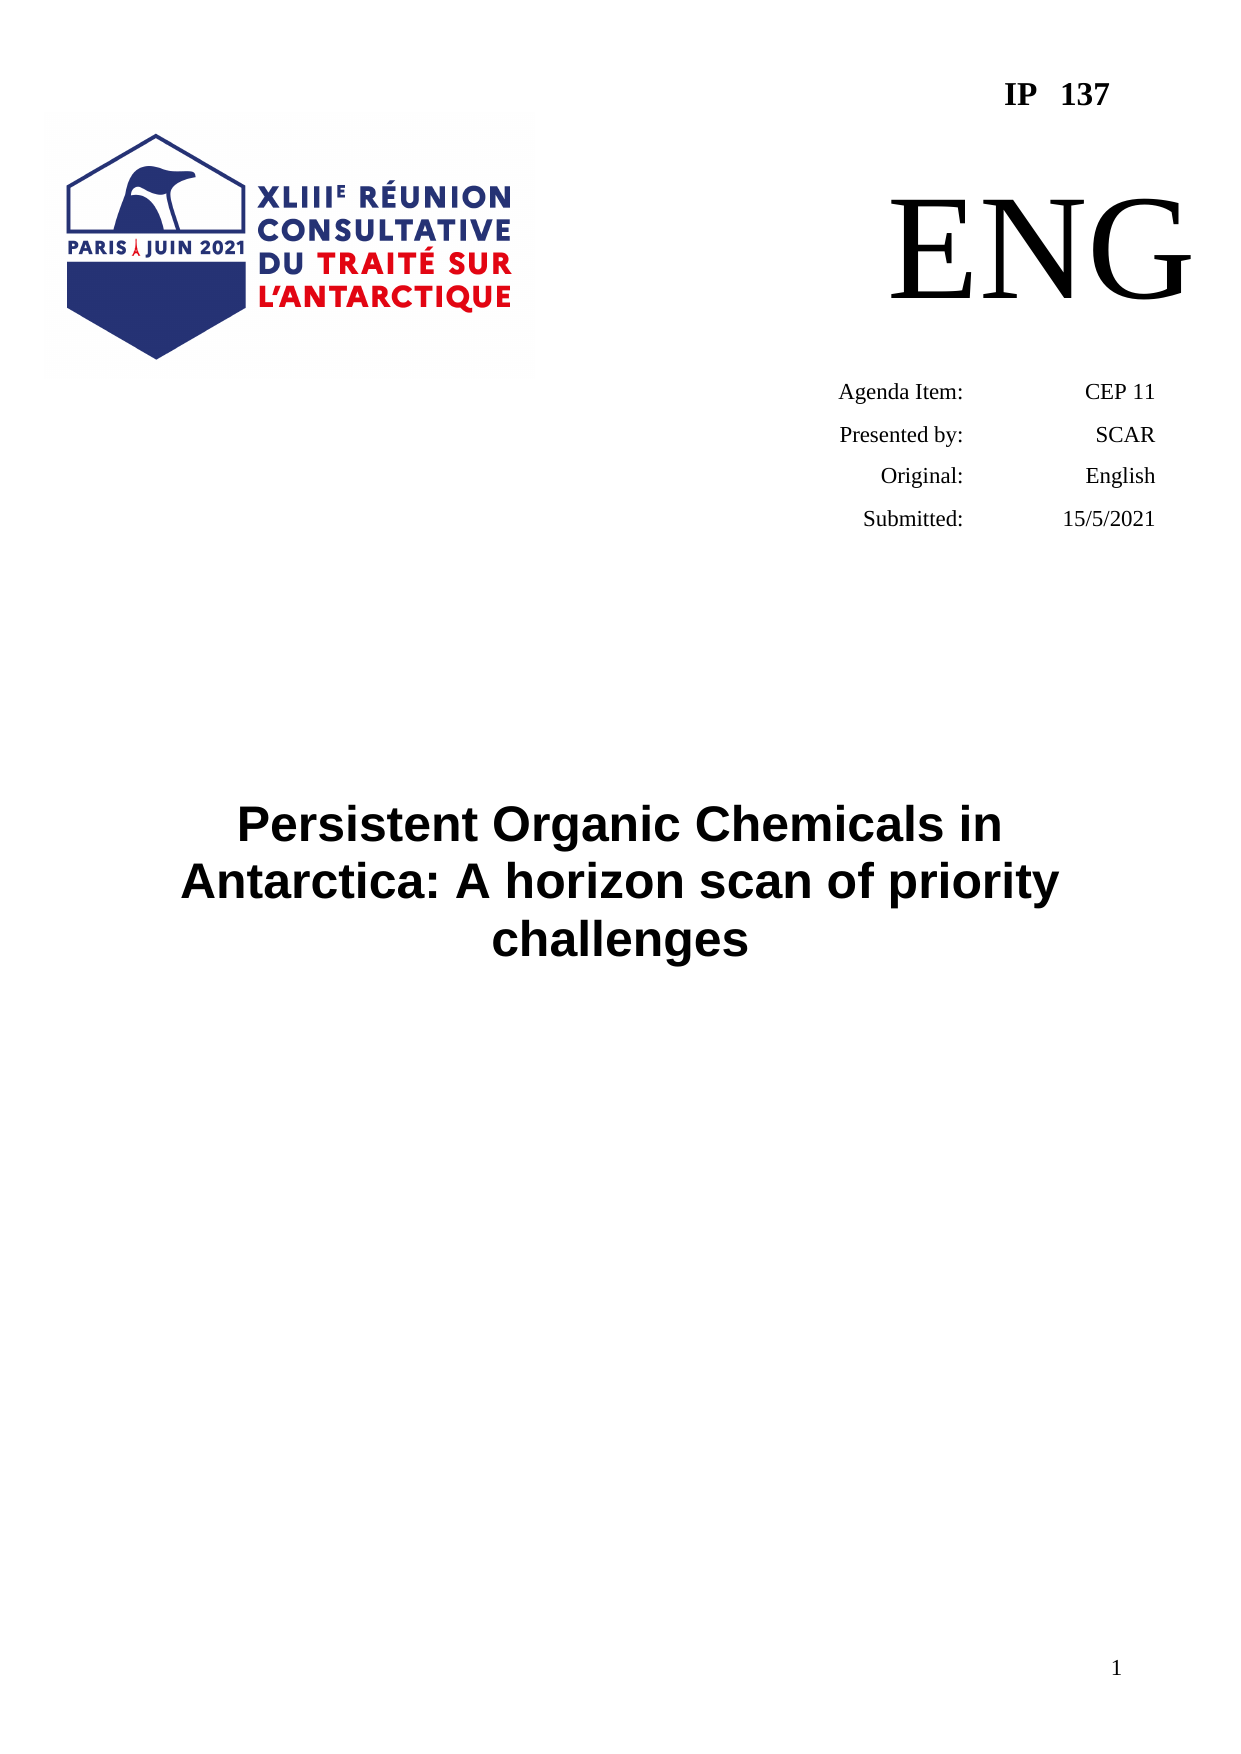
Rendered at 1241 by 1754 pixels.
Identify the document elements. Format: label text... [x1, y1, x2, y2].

picture [44, 112, 536, 379]
title Persistent Organic Chemicals in Antarctica: A horizon scan of priority challenges [118, 794, 1122, 967]
